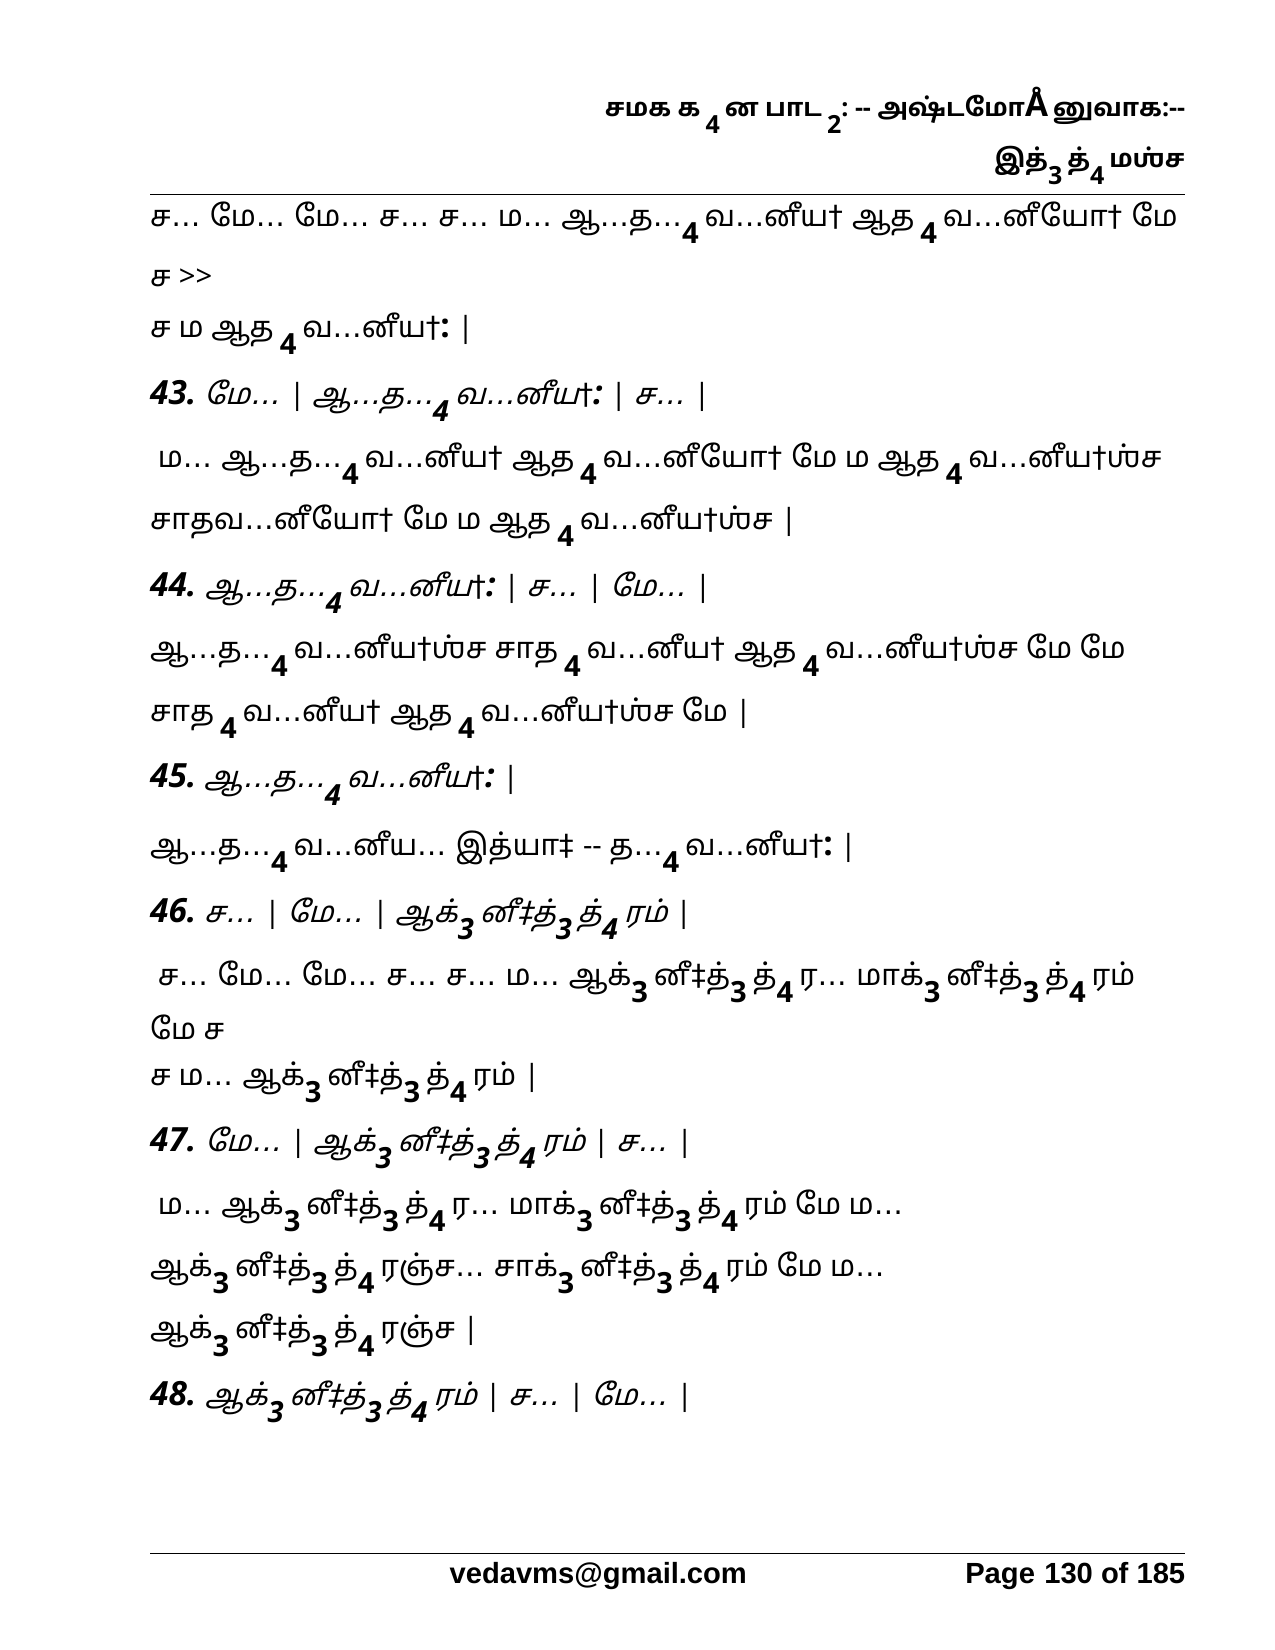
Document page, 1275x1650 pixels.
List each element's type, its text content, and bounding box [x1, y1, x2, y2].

text ச ம… ஆக்3னீ‡த்3த்4ரம் | [150, 1054, 1185, 1110]
text ம… ஆக்3னீ‡த்3த்4ர… மாக்3னீ‡த்3த்4ரம் மே ம… ஆக்3னீ‡த்3த்4ரஞ்ச… சாக்3னீ‡த்3த்4ரம் மே ம… ஆக்3னீ‡த்3த்4ரஞ்ச | [150, 1183, 1185, 1364]
text 46. ச… | மே… | ஆக்3னீ‡த்3த்4ரம் | [150, 887, 1185, 948]
text 45. ஆ…த…4வ…னீய†: | [150, 752, 1185, 813]
text 44. ஆ…த…4வ…னீய†: | ச… | மே… | [150, 561, 1185, 622]
text 47. மே… | ஆக்3னீ‡த்3த்4ரம் | ச… | [150, 1116, 1185, 1177]
text ச ம ஆத4வ…னீய†: | [150, 302, 1185, 363]
text ச… மே… மே… ச… ச… ம… ஆக்3னீ‡த்3த்4ர… மாக்3னீ‡த்3த்4ரம் மே ச [150, 954, 1185, 1050]
text ச… மே… மே… ச… ச… ம… ஆ…த…4வ…னீய† ஆத4வ…னீயோ† மே ச >> [150, 195, 1185, 297]
text ம… ஆ…த…4வ…னீய† ஆத4வ…னீயோ† மே ம ஆத4வ…னீய†ஶ்ச சாதவ…னீயோ† மே ம ஆத4வ…னீய†ஶ்ச | [150, 436, 1185, 555]
text 48. ஆக்3னீ‡த்3த்4ரம் | ச… | மே… | [150, 1370, 1185, 1431]
text ஆ…த…4வ…னீய… இத்யா‡ -- த…4வ…னீய†: | [150, 819, 1185, 881]
text ஆ…த…4வ…னீய†ஶ்ச சாத4வ…னீய† ஆத4வ…னீய†ஶ்ச மே மே சாத4வ…னீய† ஆத4வ…னீய†ஶ்ச மே | [150, 628, 1185, 747]
text 43. மே… | ஆ…த…4வ…னீய†: | ச… | [150, 369, 1185, 430]
